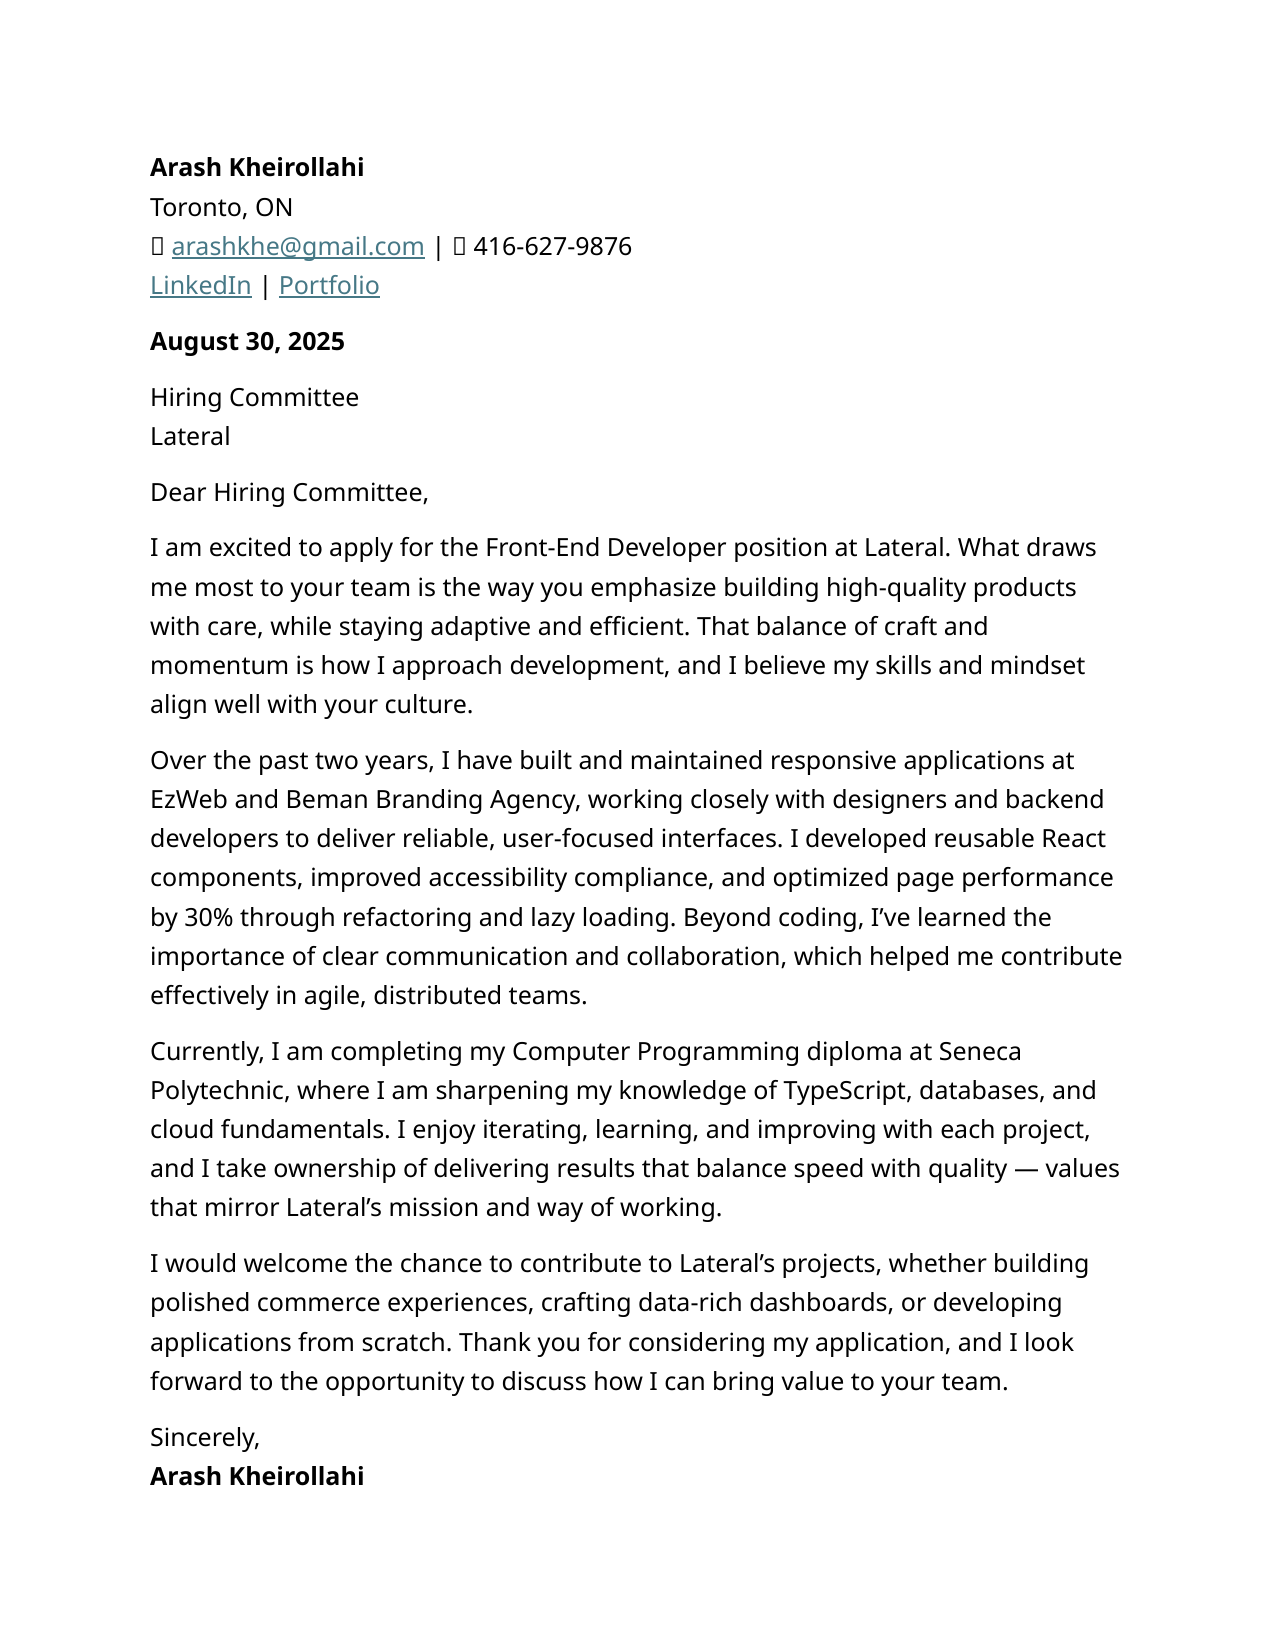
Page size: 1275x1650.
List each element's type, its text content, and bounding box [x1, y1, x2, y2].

text Dear Hiring Committee, [150, 474, 1125, 508]
text Currently, I am completing my Computer Programming diploma at Seneca Polytechnic, where I am sharpening my knowledge of TypeScript, databases, and cloud fundamentals. I enjoy iterating, learning, and improving with each project, and I take ownership of delivering results that balance speed with quality — values that mirror Lateral’s mission and way of working. [150, 1033, 1125, 1224]
text Arash Kheirollahi Toronto, ON 📧 arashkhe@gmail.com | 📞 416-627-9876 LinkedIn | Portfolio [150, 150, 1125, 302]
text Hiring Committee Lateral [150, 379, 1125, 452]
text August 30, 2025 [150, 323, 1125, 357]
text I am excited to apply for the Front-End Developer position at Lateral. What draws me most to your team is the way you emphasize building high-quality products with care, while staying adaptive and efficient. That balance of craft and momentum is how I approach development, and I believe my skills and mindset align well with your culture. [150, 530, 1125, 721]
text Sincerely, Arash Kheirollahi [150, 1419, 1125, 1492]
text I would welcome the chance to contribute to Lateral’s projects, whether building polished commerce experiences, crafting data-rich dashboards, or developing applications from scratch. Thank you for considering my application, and I look forward to the opportunity to discuss how I can bring value to your team. [150, 1246, 1125, 1397]
text Over the past two years, I have built and maintained responsive applications at EzWeb and Beman Branding Agency, working closely with designers and backend developers to deliver reliable, user-focused interfaces. I developed reusable React components, improved accessibility compliance, and optimized page performance by 30% through refactoring and lazy loading. Beyond coding, I’ve learned the importance of clear communication and collaboration, which helped me contribute effectively in agile, distributed teams. [150, 742, 1125, 1012]
